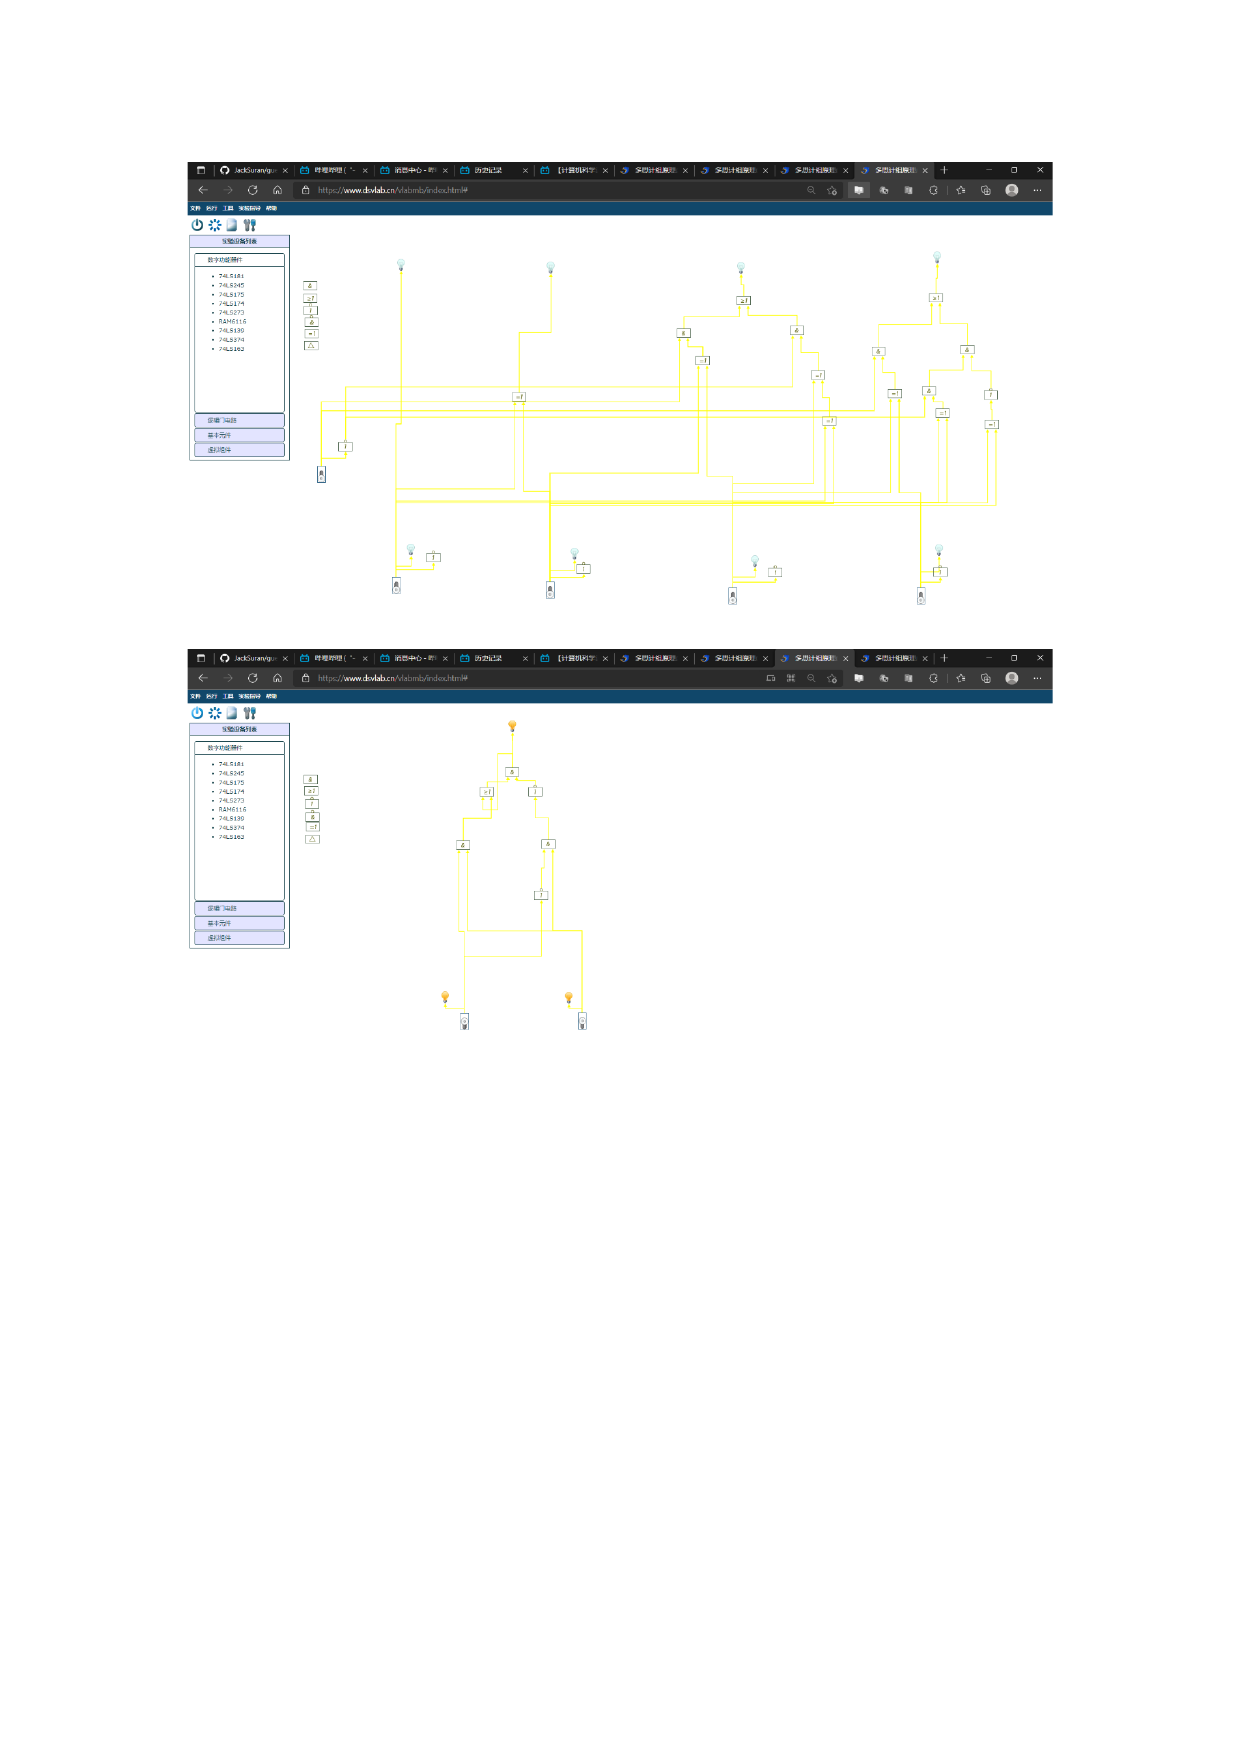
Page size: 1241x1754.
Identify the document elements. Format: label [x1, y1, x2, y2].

picture [187, 649, 1053, 1110]
picture [187, 162, 1053, 622]
